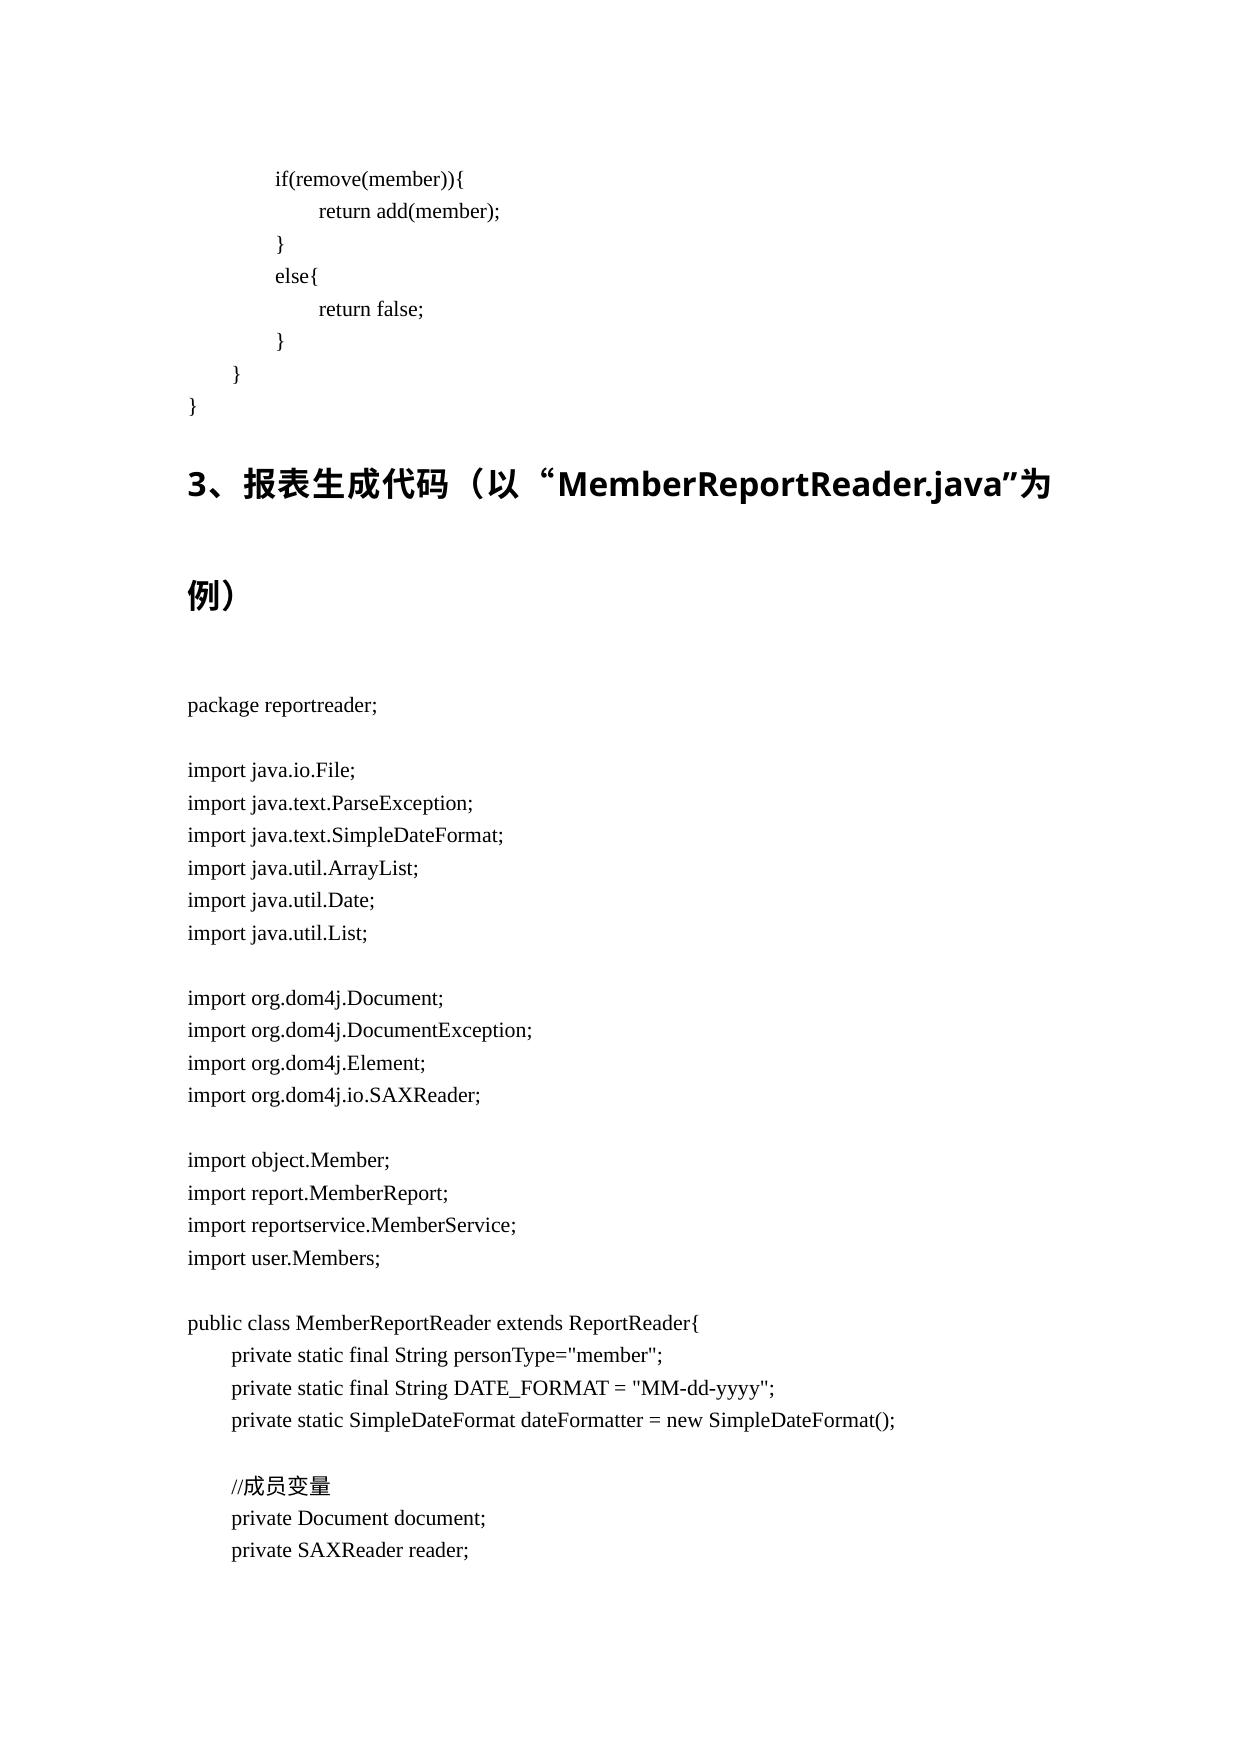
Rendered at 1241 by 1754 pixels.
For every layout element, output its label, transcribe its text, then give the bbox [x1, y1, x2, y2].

text import java.util.ArrayList; [187, 851, 1053, 884]
subtitle 3、报表生成代码（以“MemberReportReader.java”为例） [187, 449, 1053, 626]
text else{ [187, 259, 1053, 292]
text import object.Member; [187, 1144, 1053, 1176]
text } [187, 357, 1053, 389]
text import org.dom4j.Document; [187, 981, 1053, 1014]
text } [187, 227, 1053, 259]
text import org.dom4j.DocumentException; [187, 1014, 1053, 1046]
text return false; [187, 292, 1053, 324]
text import java.util.List; [187, 916, 1053, 949]
text private static SimpleDateFormat dateFormatter = new SimpleDateFormat(); [187, 1404, 1053, 1436]
text import java.text.SimpleDateFormat; [187, 819, 1053, 851]
text } [187, 324, 1053, 357]
text private SAXReader reader; [187, 1534, 1053, 1566]
text import report.MemberReport; [187, 1176, 1053, 1209]
text import reportservice.MemberService; [187, 1209, 1053, 1241]
text private static final String personType="member"; [187, 1339, 1053, 1371]
text private static final String DATE_FORMAT = "MM-dd-yyyy"; [187, 1371, 1053, 1404]
text import java.util.Date; [187, 884, 1053, 916]
text import java.io.File; [187, 754, 1053, 786]
text //成员变量 [187, 1469, 1053, 1501]
text package reportreader; [187, 689, 1053, 721]
text return add(member); [187, 194, 1053, 227]
text public class MemberReportReader extends ReportReader{ [187, 1306, 1053, 1339]
text import org.dom4j.Element; [187, 1046, 1053, 1079]
text import user.Members; [187, 1241, 1053, 1274]
text if(remove(member)){ [187, 162, 1053, 194]
text import org.dom4j.io.SAXReader; [187, 1079, 1053, 1111]
text import java.text.ParseException; [187, 786, 1053, 819]
text private Document document; [187, 1501, 1053, 1534]
text } [187, 389, 1053, 422]
